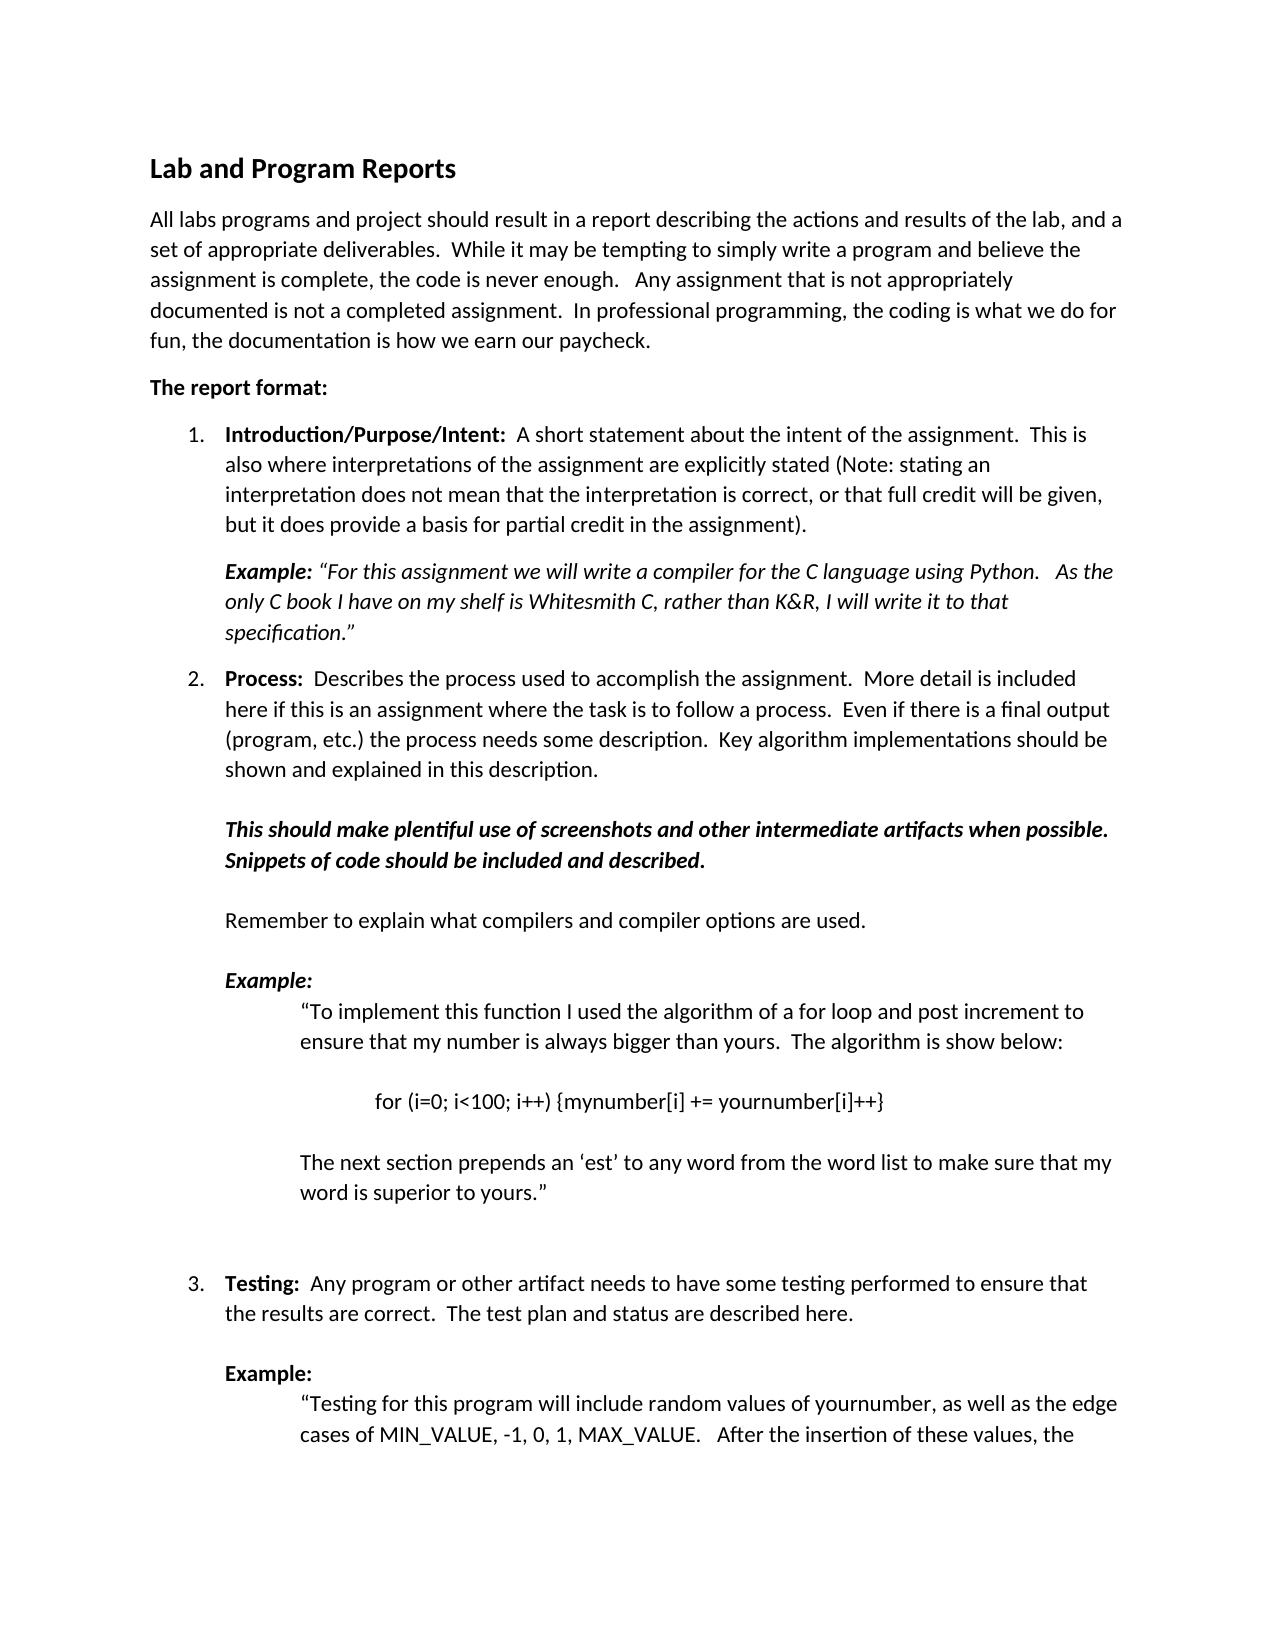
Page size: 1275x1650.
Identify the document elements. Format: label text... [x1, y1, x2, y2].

text All labs programs and project should result in a report describing the actions and results of the lab, and a set of appropriate deliverables. While it may be tempting to simply write a program and believe the assignment is complete, the code is never enough. Any assignment that is not appropriately documented is not a completed assignment. In professional programming, the coding is what we do for fun, the documentation is how we earn our paycheck. [150, 205, 1125, 354]
list The next section prepends an ‘est’ to any word from the word list to make sure that my word is superior to yours.” [300, 1148, 1125, 1206]
list Example: [225, 967, 1125, 994]
text Example: “For this assignment we will write a compiler for the C language using Python. As the only C book I have on my shelf is Whitesmith C, rather than K&R, I will write it to that specification.” [225, 557, 1125, 646]
list Remember to explain what compilers and compiler options are used. [225, 906, 1125, 934]
text Lab and Program Reports [150, 150, 1125, 186]
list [300, 1389, 1125, 1448]
text The report format: [150, 373, 1125, 401]
list Process: Describes the process used to accomplish the assignment. More detail is included here if this is an assignment where the task is to follow a process. Even if there is a final output (program, etc.) the process needs some description. Key algorithm implementations should be shown and explained in this description. [187, 664, 1125, 783]
list “To implement this function I used the algorithm of a for loop and post increment to ensure that my number is always bigger than yours. The algorithm is show below: [300, 997, 1125, 1055]
list for (i=0; i<100; i++) {mynumber[i] += yournumber[i]++} [375, 1087, 1125, 1115]
list This should make plentiful use of screenshots and other intermediate artifacts when possible. Snippets of code should be included and described. [225, 816, 1125, 874]
list Testing: Any program or other artifact needs to have some testing performed to ensure that the results are correct. The test plan and status are described here. [187, 1269, 1125, 1327]
list Example: [225, 1359, 1125, 1387]
list Introduction/Purpose/Intent: A short statement about the intent of the assignment. This is also where interpretations of the assignment are explicitly stated (Note: stating an interpretation does not mean that the interpretation is correct, or that full credit will be given, but it does provide a basis for partial credit in the assignment). [187, 420, 1125, 538]
